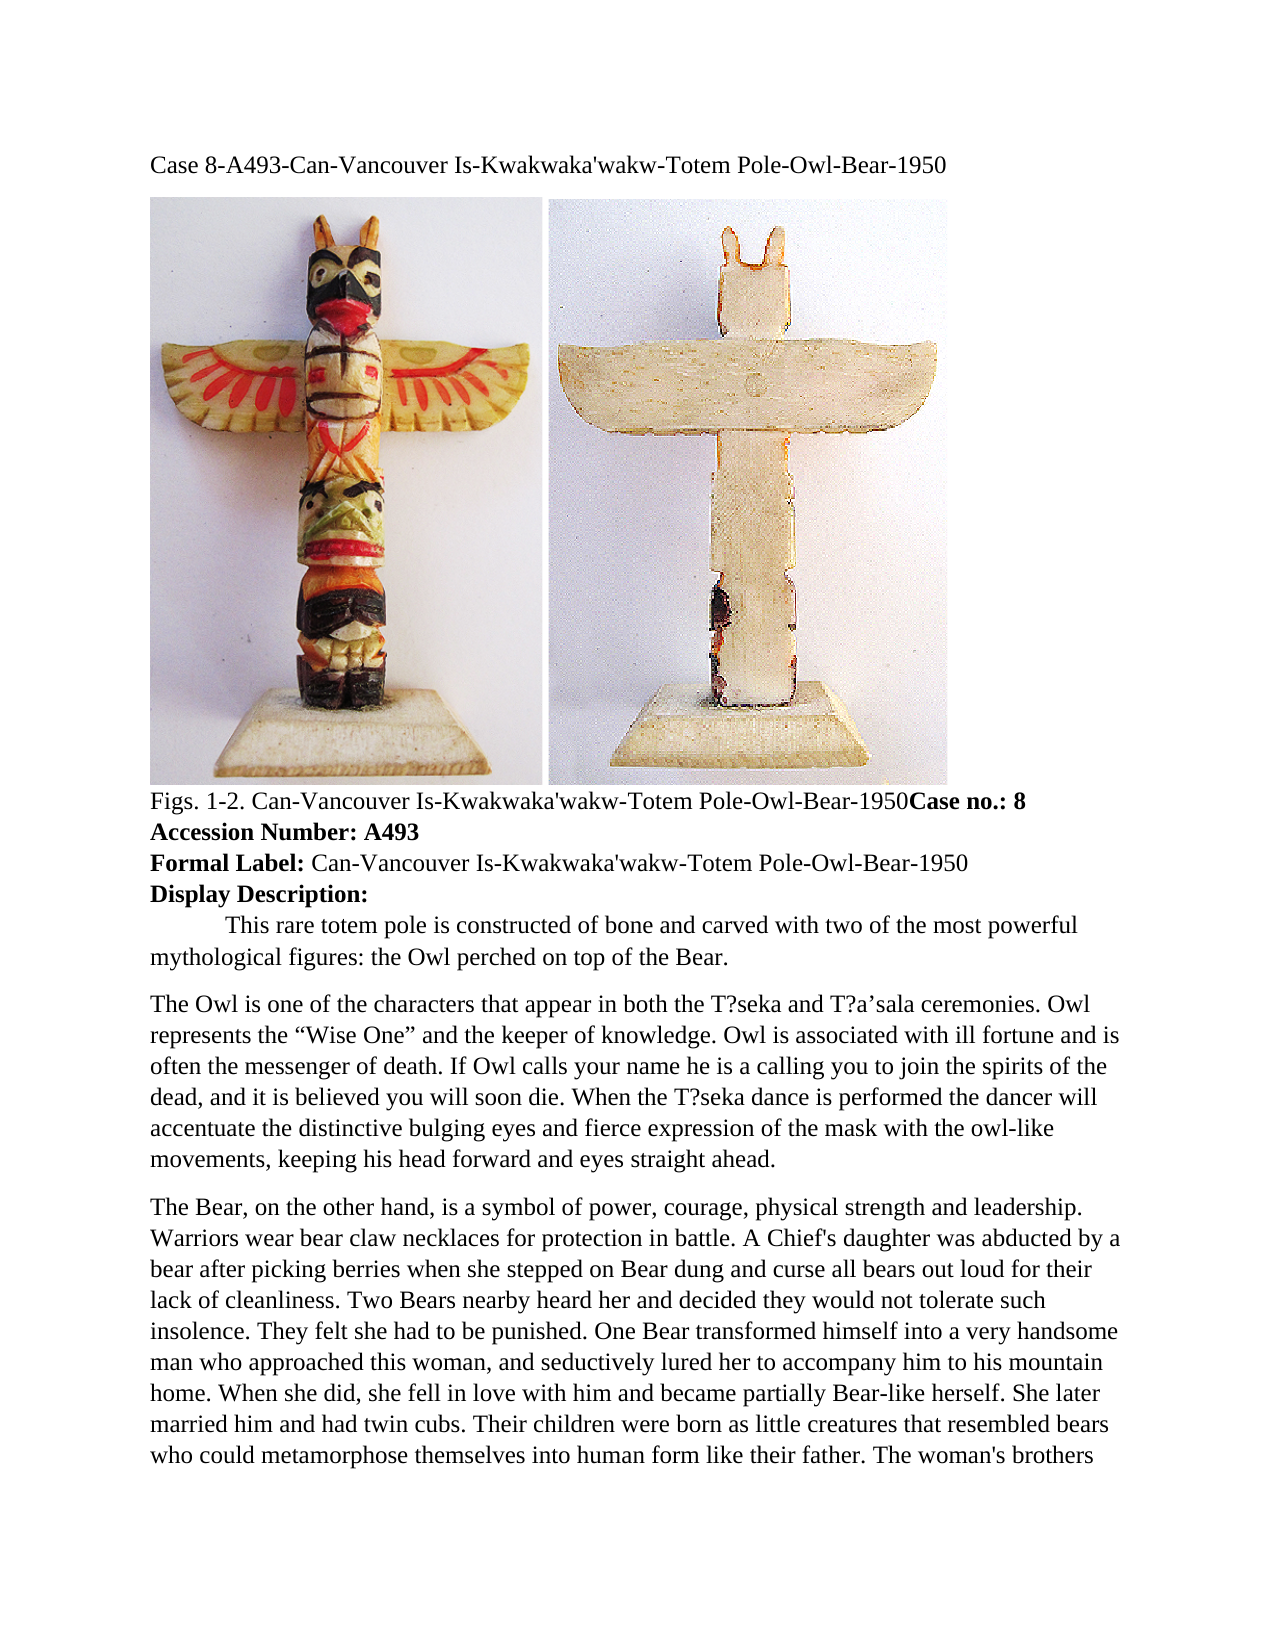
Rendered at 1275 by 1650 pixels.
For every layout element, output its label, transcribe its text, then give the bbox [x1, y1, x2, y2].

text Display Description: [150, 879, 1125, 908]
text Formal Label: Can-Vancouver Is-Kwakwaka'wakw-Totem Pole-Owl-Bear-1950 [150, 848, 1125, 877]
text This rare totem pole is constructed of bone and carved with two of the most powerful mythological figures: the Owl perched on top of the Bear. [150, 911, 1125, 970]
picture [548, 199, 948, 785]
text Accession Number: A493 [150, 817, 1125, 846]
text The Owl is one of the characters that appear in both the T?seka and T?a’sala ceremonies. Owl represents the “Wise One” and the keeper of knowledge. Owl is associated with ill fortune and is often the messenger of death. If Owl calls your name he is a calling you to join the spirits of the dead, and it is believed you will soon die. When the T?seka dance is performed the dancer will accentuate the distinctive bulging eyes and fierce expression of the mask with the owl-like movements, keeping his head forward and eyes straight ahead. [150, 989, 1125, 1173]
text Case 8-A493-Can-Vancouver Is-Kwakwaka'wakw-Totem Pole-Owl-Bear-1950 [150, 150, 1125, 179]
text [150, 1192, 1125, 1469]
text Figs. 1-2. Can-Vancouver Is-Kwakwaka'wakw-Totem Pole-Owl-Bear-1950Case no.: 8 [150, 786, 1125, 815]
picture [150, 197, 543, 785]
